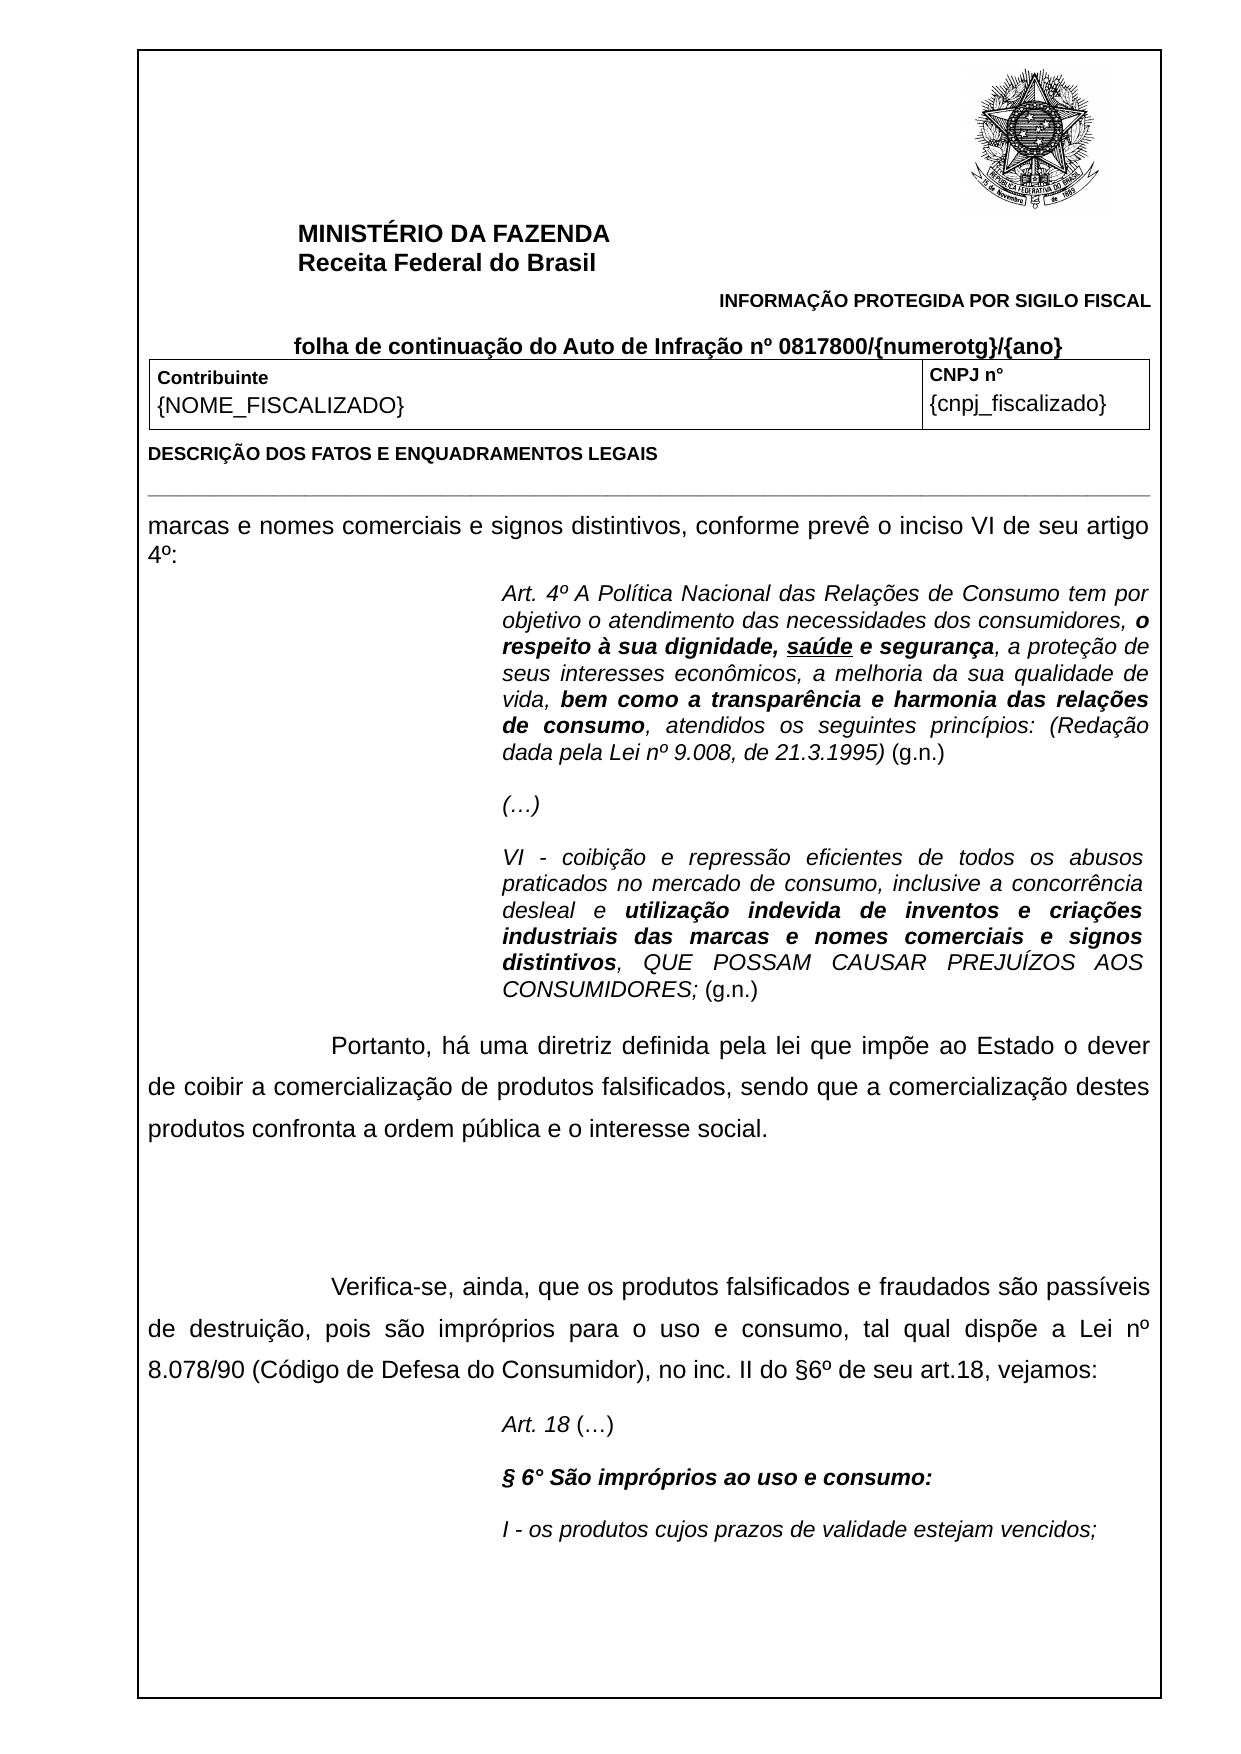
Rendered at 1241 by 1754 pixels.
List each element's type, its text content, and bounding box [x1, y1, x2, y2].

text Art. 18 (…) [502, 1411, 1152, 1437]
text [148, 511, 1152, 568]
text Portanto, há uma diretriz definida pela lei que impõe ao Estado o dever de coibir a comercialização de produtos falsificados, sendo que a comercialização destes produtos confronta a ordem pública e o interesse social. [148, 1021, 1152, 1145]
text Verifica-se, ainda, que os produtos falsificados e fraudados são passíveis de destruição, pois são impróprios para o uso e consumo, tal qual dispõe a Lei nº 8.078/90 (Código de Defesa do Consumidor), no inc. II do §6º de seu art.18, vejamos: [148, 1263, 1152, 1387]
text VI - coibição e repressão eficientes de todos os abusos praticados no mercado de consumo, inclusive a concorrência desleal e utilização indevida de inventos e criações industriais das marcas e nomes comerciais e signos distintivos, QUE POSSAM CAUSAR PREJUÍZOS AOS CONSUMIDORES; (g.n.) [502, 844, 1146, 1002]
text Art. 4º A Política Nacional das Relações de Consumo tem por objetivo o atendimento das necessidades dos consumidores, o respeito à sua dignidade, saúde e segurança, a proteção de seus interesses econômicos, a melhoria da sua qualidade de vida, bem como a transparência e harmonia das relações de consumo, atendidos os seguintes princípios: (Redação dada pela Lei nº 9.008, de 21.3.1995) (g.n.) [502, 580, 1152, 765]
text § 6° São impróprios ao uso e consumo: [502, 1463, 1152, 1490]
text I - os produtos cujos prazos de validade estejam vencidos; [502, 1516, 1152, 1542]
text (…) [502, 791, 1152, 818]
